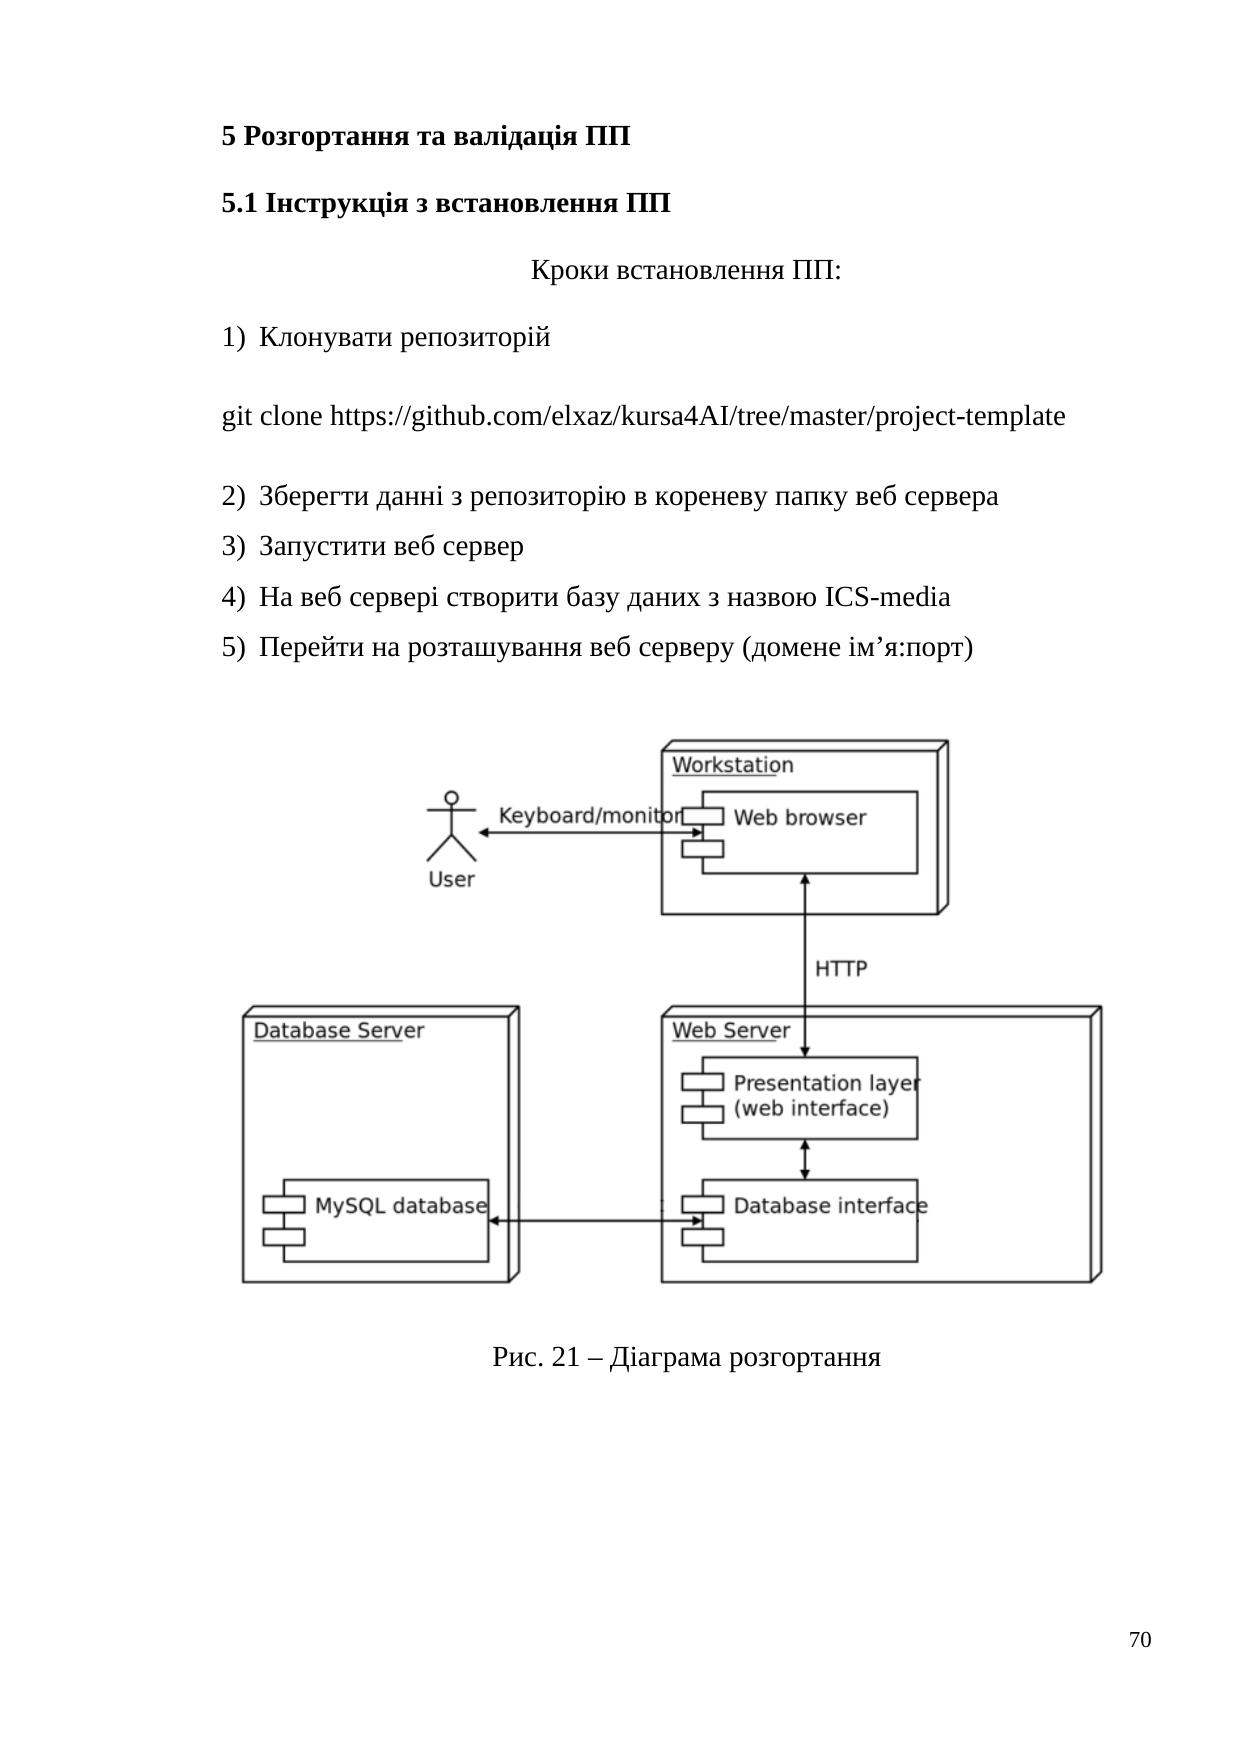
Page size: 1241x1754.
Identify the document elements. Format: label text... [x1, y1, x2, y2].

list Запустити веб сервер [221, 528, 1152, 562]
list Клонувати репозиторій [221, 319, 1152, 353]
list Зберегти данні з репозиторію в кореневу папку веб сервера [221, 478, 1152, 512]
list Перейти на розташування веб серверу (домене ім’я:порт) [221, 629, 1152, 662]
text Кроки встановлення ПП: [148, 252, 1152, 286]
picture [221, 696, 1122, 1309]
text git clone https://github.com/elxaz/kursa4AI/tree/master/project-template [221, 398, 1152, 432]
text 5.1 Інструкція з встановлення ПП [148, 185, 1152, 219]
text 5 Розгортання та валідація ПП [148, 118, 1152, 152]
list На веб сервері створити базу даних з назвою ICS-media [221, 579, 1152, 612]
text Рис. 21 – Діаграма розгортання [221, 1339, 1152, 1373]
